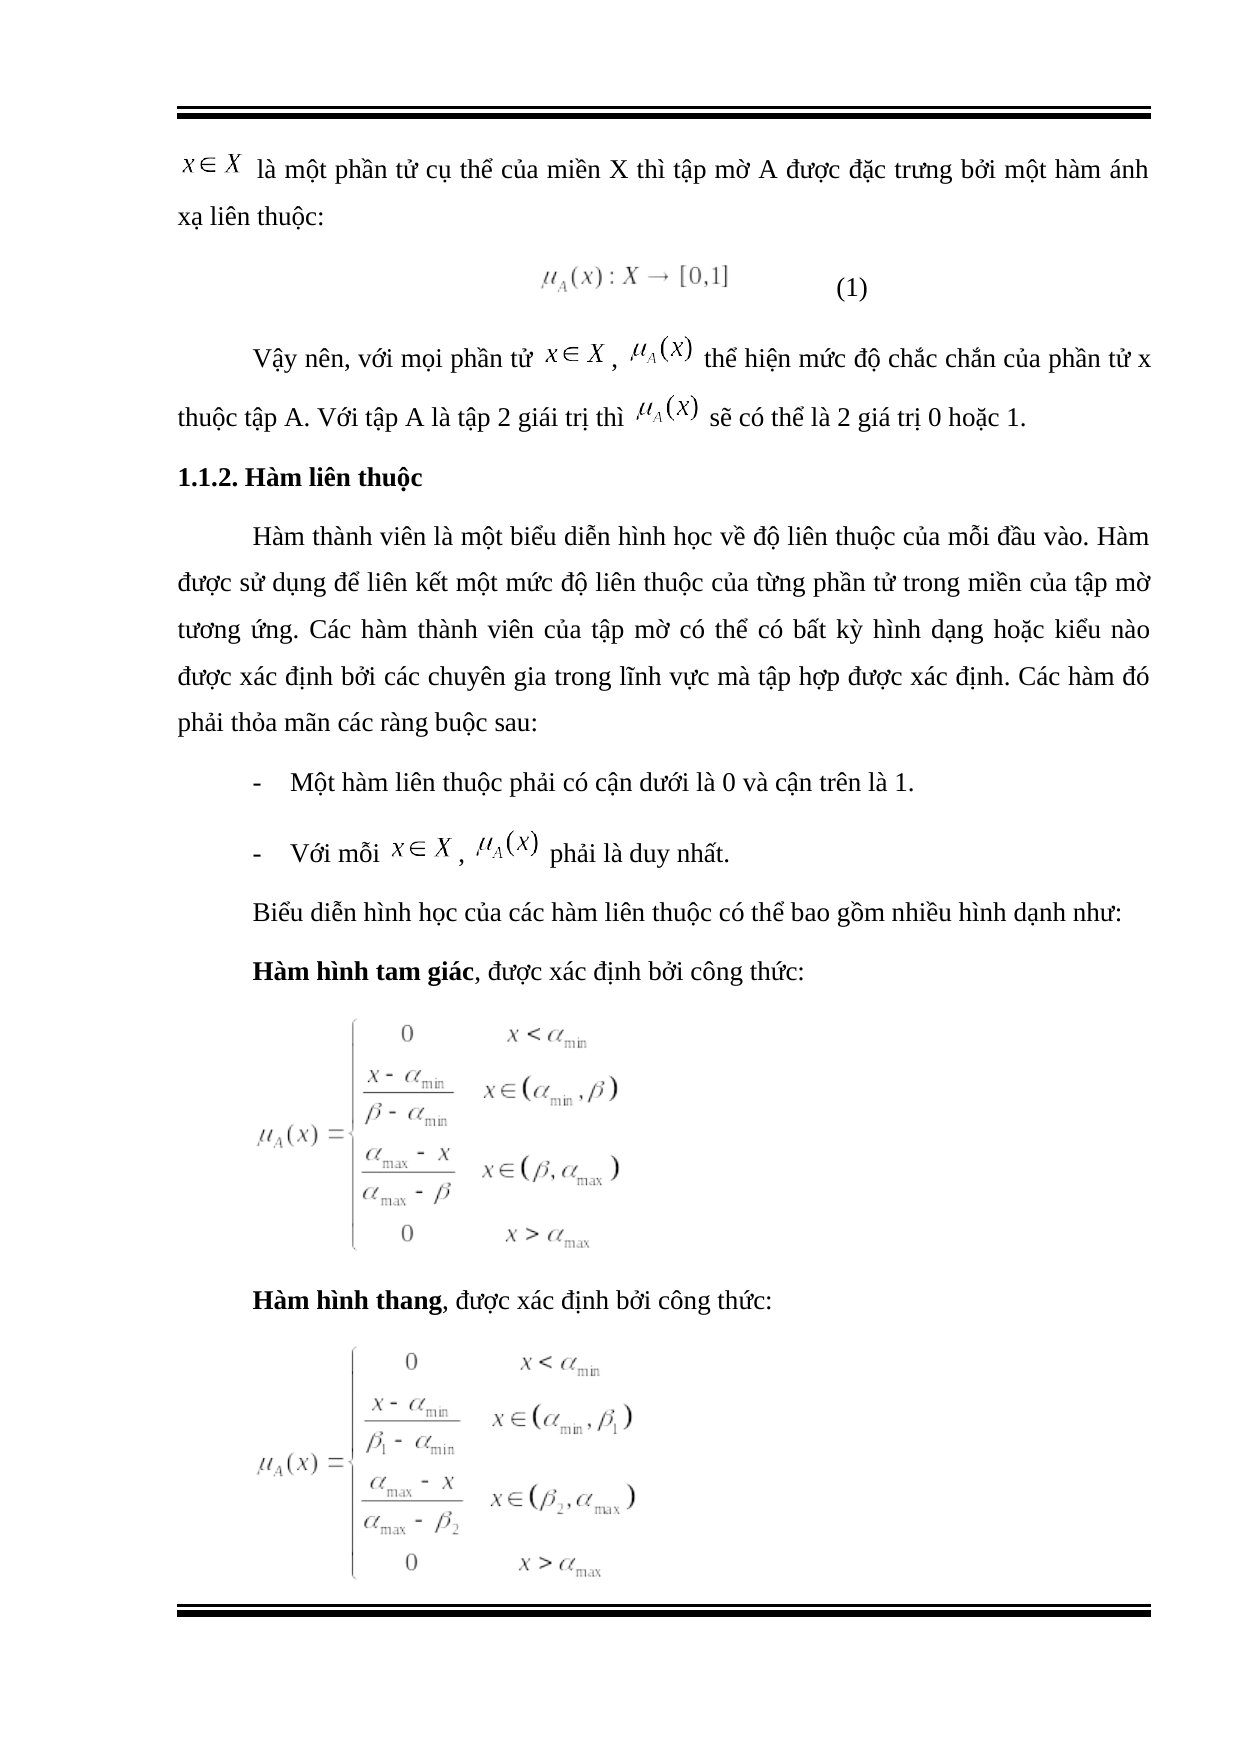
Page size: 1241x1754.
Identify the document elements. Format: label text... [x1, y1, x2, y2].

text Hàm hình tam giác, được xác định bởi công thức: [177, 955, 1152, 986]
text Vậy nên, với mọi phần tử , thể hiện mức độ chắc chắn của phần tử x thuộc tập A. Với tập A là tập 2 giái trị thì sẽ có thể là 2 giá trị 0 hoặc 1. [177, 330, 1152, 433]
text (1) [177, 259, 1152, 302]
list Một hàm liên thuộc phải có cận dưới là 0 và cận trên là 1. [252, 766, 1152, 797]
text Hàm hình thang, được xác định bởi công thức: [177, 1284, 1152, 1315]
text Biểu diễn hình học của các hàm liên thuộc có thể bao gồm nhiều hình dạnh như: [177, 896, 1152, 927]
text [177, 150, 1152, 231]
text Hàm thành viên là một biểu diễn hình học về độ liên thuộc của mỗi đầu vào. Hàm được sử dụng để liên kết một mức độ liên thuộc của từng phần tử trong miền của tập mờ tương ứng. Các hàm thành viên của tập mờ có thể có bất kỳ hình dạng hoặc kiểu nào được xác định bởi các chuyên gia trong lĩnh vực mà tập hợp được xác định. Các hàm đó phải thỏa mãn các ràng buộc sau: [177, 520, 1152, 738]
subtitle Hàm liên thuộc [177, 461, 1152, 492]
list Với mỗi , phải là duy nhất. [252, 825, 1152, 868]
